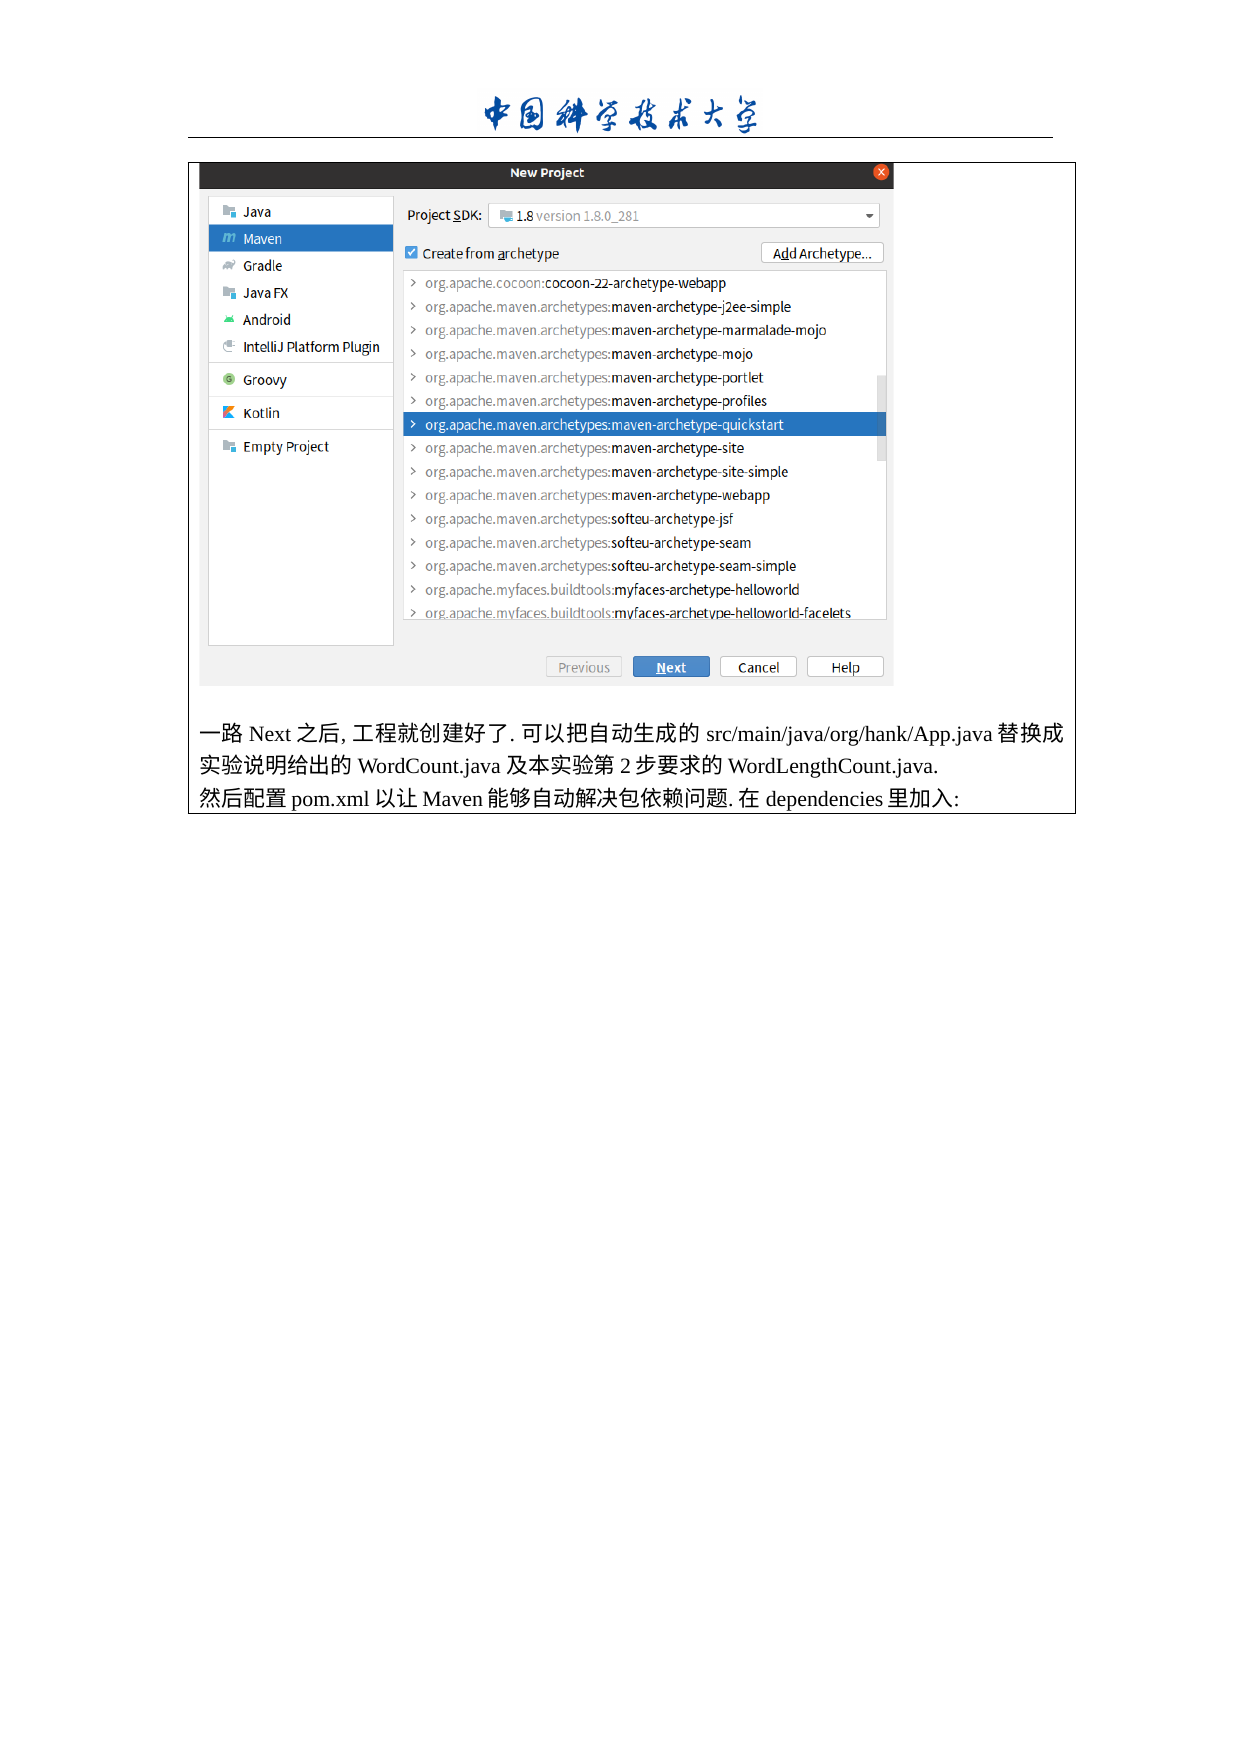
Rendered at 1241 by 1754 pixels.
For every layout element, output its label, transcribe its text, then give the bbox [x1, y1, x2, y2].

table_cell Hadoop 配置 Hadoop的配置流程比较复杂. 这里详述一下. 由于资源有限, 只能配置伪分布式的 Hadoop. 实验文档给出的 Hadoop 版本比较低, 不能很好地适配现在Hadoop, 因此我尝试参考官方文档配置 Hadoop 3.2.2. 这是一个参考链接 : https://hadoop.apache.org/docs/stable/hadoop-project-dist/hadoop-common/SingleCluster.html 安装并配置 OpenSSH Client 和 Server 为了配置Hadoop这样一个分布式计算系统, 我们需要有 SSH 这样的连接方式, 并且要配置免密登录模式, 以便集群中的节点中进行通信. 运行以下命令可以安装: sudo apt-get install ssh pdsh 安装完成后, 通过ssh-keygen来生成一堆公私秘钥, 一般会生成在 ${HOME}/.ssh里, 即 id_rsa和id_rsa.pub: 而后, 将 id_rsa.pub 的内容放进 authorized_keys 里, 以完成无秘登录. 之后测试能否 ssh localhost 无秘登录: 见到以上界面就算是成功了. 配置 Java 和 JDK Hadoop 是基于 Java 的, 所以首先需要安装 Java 和 JDK(Java Development Kit). 可以到Oracle官网下载. 由于Hadoop需要, 必须下载1.8版本的JDK: https://www.oracle.com/java/technologies/javase/javase-jdk8-downloads.html 通过以下命令解压到/opt: tar zxf ~/Downloads/jdk-8u281-linux-x64.tar.gz 然后在 .bashrc 中写入环境变量的配置: 然后 source ~/.bashrc 以激活, 并验证是否正确安装: 下载 Hadoop 并安装 最新版的Hadoop 可以在该链接下载 https://hadoop.apache.org/releases.html 下载完成后, 将其解压到所想要的路径. 这里指定的是 /opt. 通过以下命令完成: cd /opt && tar zxf ~/Downloads/hadoop-3.2.2.tar.gz 将Hadoop的可执行文件加入环境变量, 修改 .bashrc: source ~/.bashrc后验证是否成功 如此即可. 配置 Hadoop . 配置Hadoop的核心和HDFS: 在 ${HADOOP_HOME}/etc/hadoop/core-site.xml写入 这是配置了HDFS的通信地址. 在 ${HADOOP_HOME}/etc/hadoop/hdfs-site.xml写入 这里配置了HDFS的数据冗余数目以及namenode和datanode的目录. 配置 Map Reduce 引擎: 在${HADOOP_HOME}/etc/hadoop/mapred-site.xml中写入 以配置 mapreduce job 所使用的框架. 此外为了使用 yarn, 还需要对${HADOOP_HOME}/etc/hadoop/mapred-site.xml 进行配置: 初始化HDFS并做测试 完成了上述配置后, Hadoop的基本配置就完成了. 现在就可以初始化HDFS, 并测试Hadoop了. 首先初始化HDFS: hdfs namenode -foramt 启动所有Hadoop相关服务并通过jps查看运行的进程: start-all.sh && jps 在HDFS创建一些文件夹, 以便后续测试: hdfs dfs -mkdir -p /user/hank/input 往input里放一些测试文件: 运行测试文件代码: 见到这些输出, 基本上就是成功了, 可以输出一下这个信息验证: 发现确实找出了所有满足正则表达式 dfs[a-z.]+的字符串. 至此, Hadoop 配置基本完成! 配置IDEA结合Maven以调试Hadoop代码 IDEA 是JetBrains下的一个非常好用的Java IDE. 可以配置它以便于我们编写代码. Maven是一个主要用于Java的工程管理及包管理工具, 现在大多数Java项目都基于或者将基于Maven开发. 这里就不赘述安装IDEA和Maven的过程了. 假设已经安装好了IDEA和Maven. 我们可以基于 org.apache.maven.archetypes:maven-archetype-quickstart 来构建我们的项目. 一路Next之后, 工程就创建好了. 可以把自动生成的 src/main/java/org/hank/App.java替换成实验说明给出的 WordCount.java 及本实验第2步要求的 WordLengthCount.java. 然后配置pom.xml以让Maven能够自动解决包依赖问题. 在 dependencies里加入: 这样, 就可以直接Build这个Project了. 配置 Maven运行: 然后直接运行可以得到这些打包好的文件: 其中我们可以用hadoop命令运行WordLengthCount-1.0-SNAPSHOT.jar来运行我们的程序, 例如: hadoop jar target/WordLengthCount-1.0-SNAPSHOT.jar org.hank.WordCount input output 此外也可以在IDEA中直接配置运行命令: 算法设计与分析： 为了统计不同长度单词出现的次数, 我们可以这样布局MapReduce: Map步将文档Map解析为单词, 然后按Key为长度, Value为1来完成Map步. Reduce步可以按单词长度为Key做求和的Reduce, 即可得到相应长度的单词数. 核心代码： Map步解析每个文档的Text, 利用 StringTokenizer来取出所有单词, 然后通过一个循环遍历所有单词, 通过 context.write(length, one) 完成Map步. Reduce步将所有前面Map的结果求和即可: 在main函数中提交相应的job. 这需要指定相应过程所用的 class: 结果与分析： 我把 WikiPedia上关于 Hadoop, MapReduce和Java的内容放进input文件夹里, 以作为输入数据. 然后运行 WordCount 得到: 当然后续还有很多内容, 空间限制就不放进来了. 而对于单词长度的统计, 可以得到如下结果: 这是非常符合预期的, 因为英文单词长度确实大多都集中于 2到9这样的区间内. 可以确认的是原本的WordCount程序没有问题, 那么WordLengthCount仅仅把key改成了长度, 没有引入任何问题. 因此本程序确实也是正确的. 六、备注（* 可选）： 有可能影响结论的因素： Hadoop版本和MapReduce引擎可能影响性能 [189, 163, 1075, 813]
picture [199, 163, 894, 686]
picture [477, 88, 763, 135]
